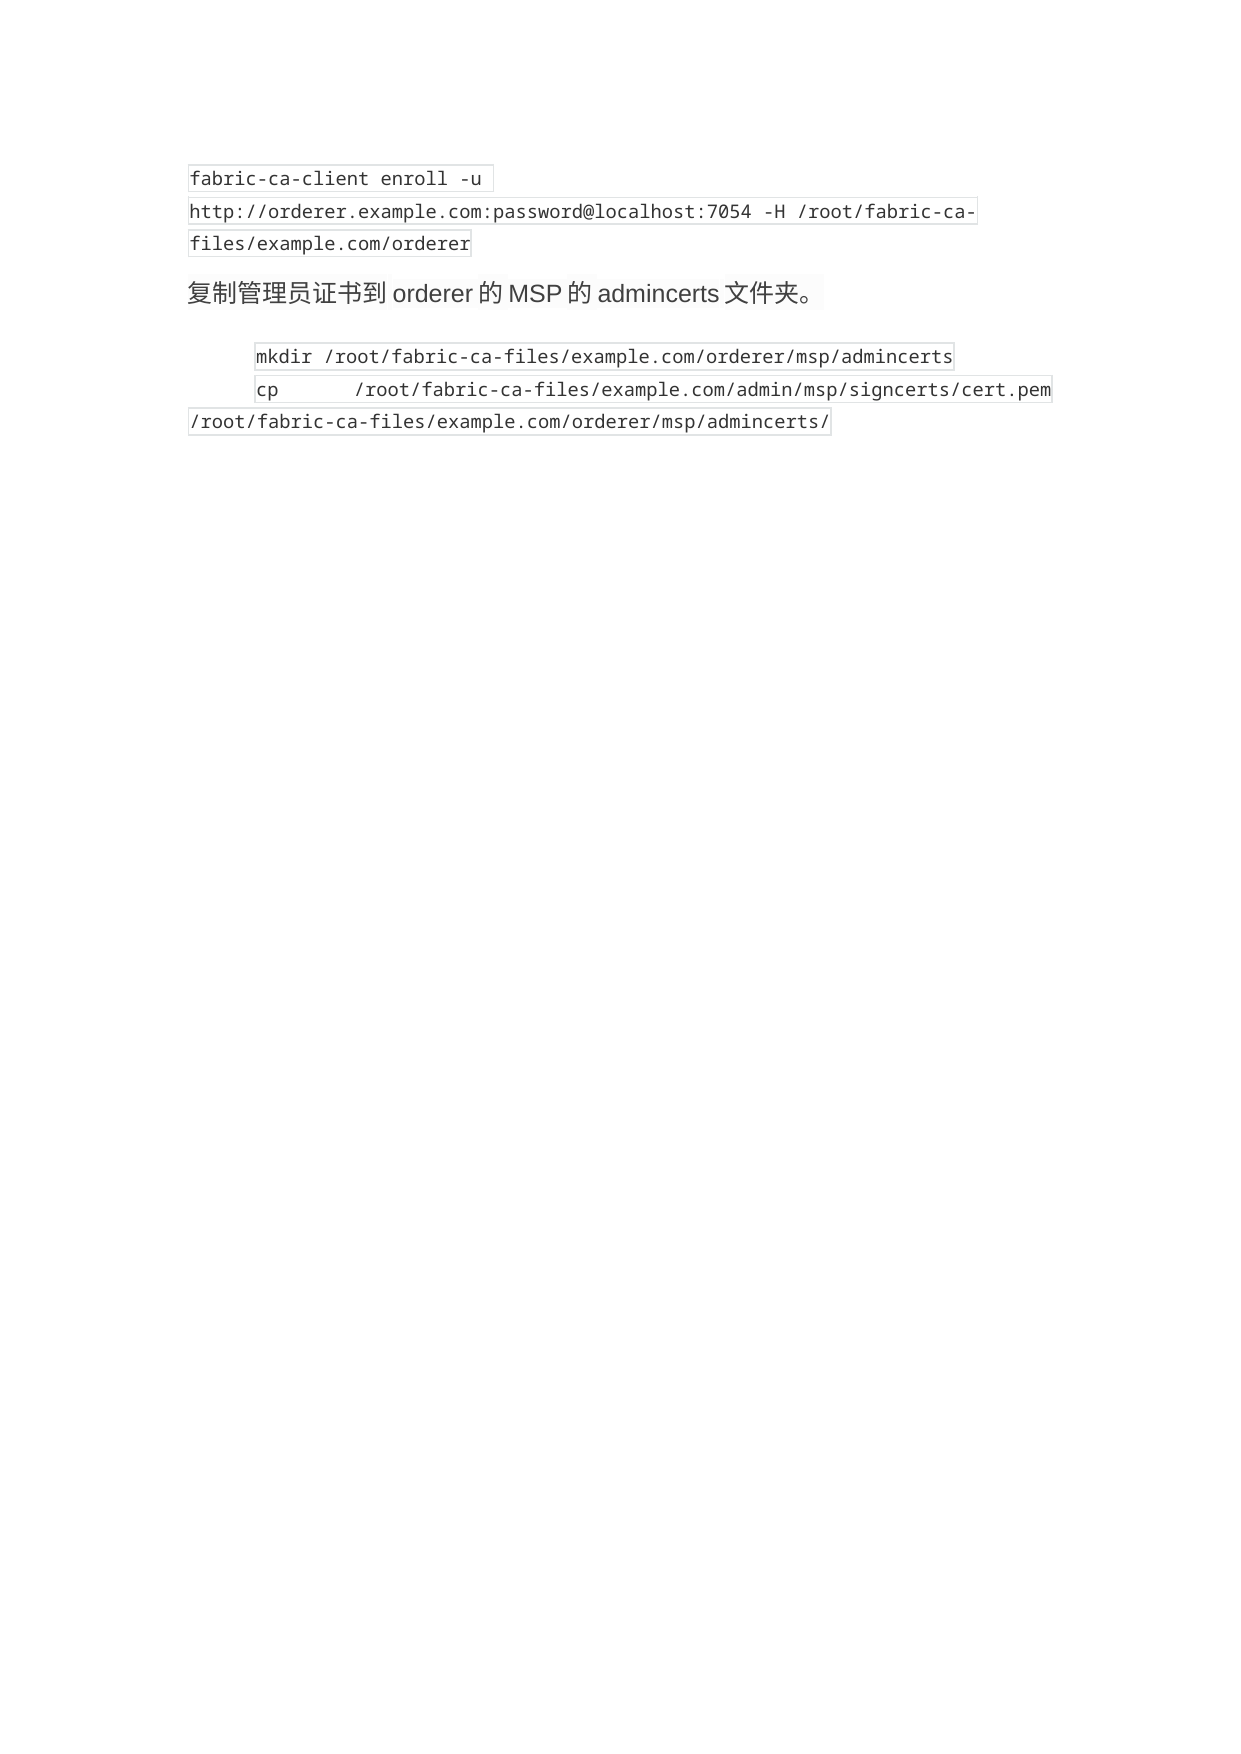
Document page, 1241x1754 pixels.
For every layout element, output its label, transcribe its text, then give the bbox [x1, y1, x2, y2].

text mkdir /root/fabric-ca-files/example.com/orderer/msp/admincerts [187, 340, 1053, 373]
text fabric-ca-client enroll -u http://orderer.example.com:password@localhost:7054 -H /root/fabric-ca-files/example.com/orderer [187, 162, 1053, 259]
text 复制管理员证书到orderer的MSP的admincerts文件夹。 [187, 259, 1053, 324]
text cp /root/fabric-ca-files/example.com/admin/msp/signcerts/cert.pem /root/fabric-ca-files/example.com/orderer/msp/admincerts/ [187, 373, 1053, 438]
